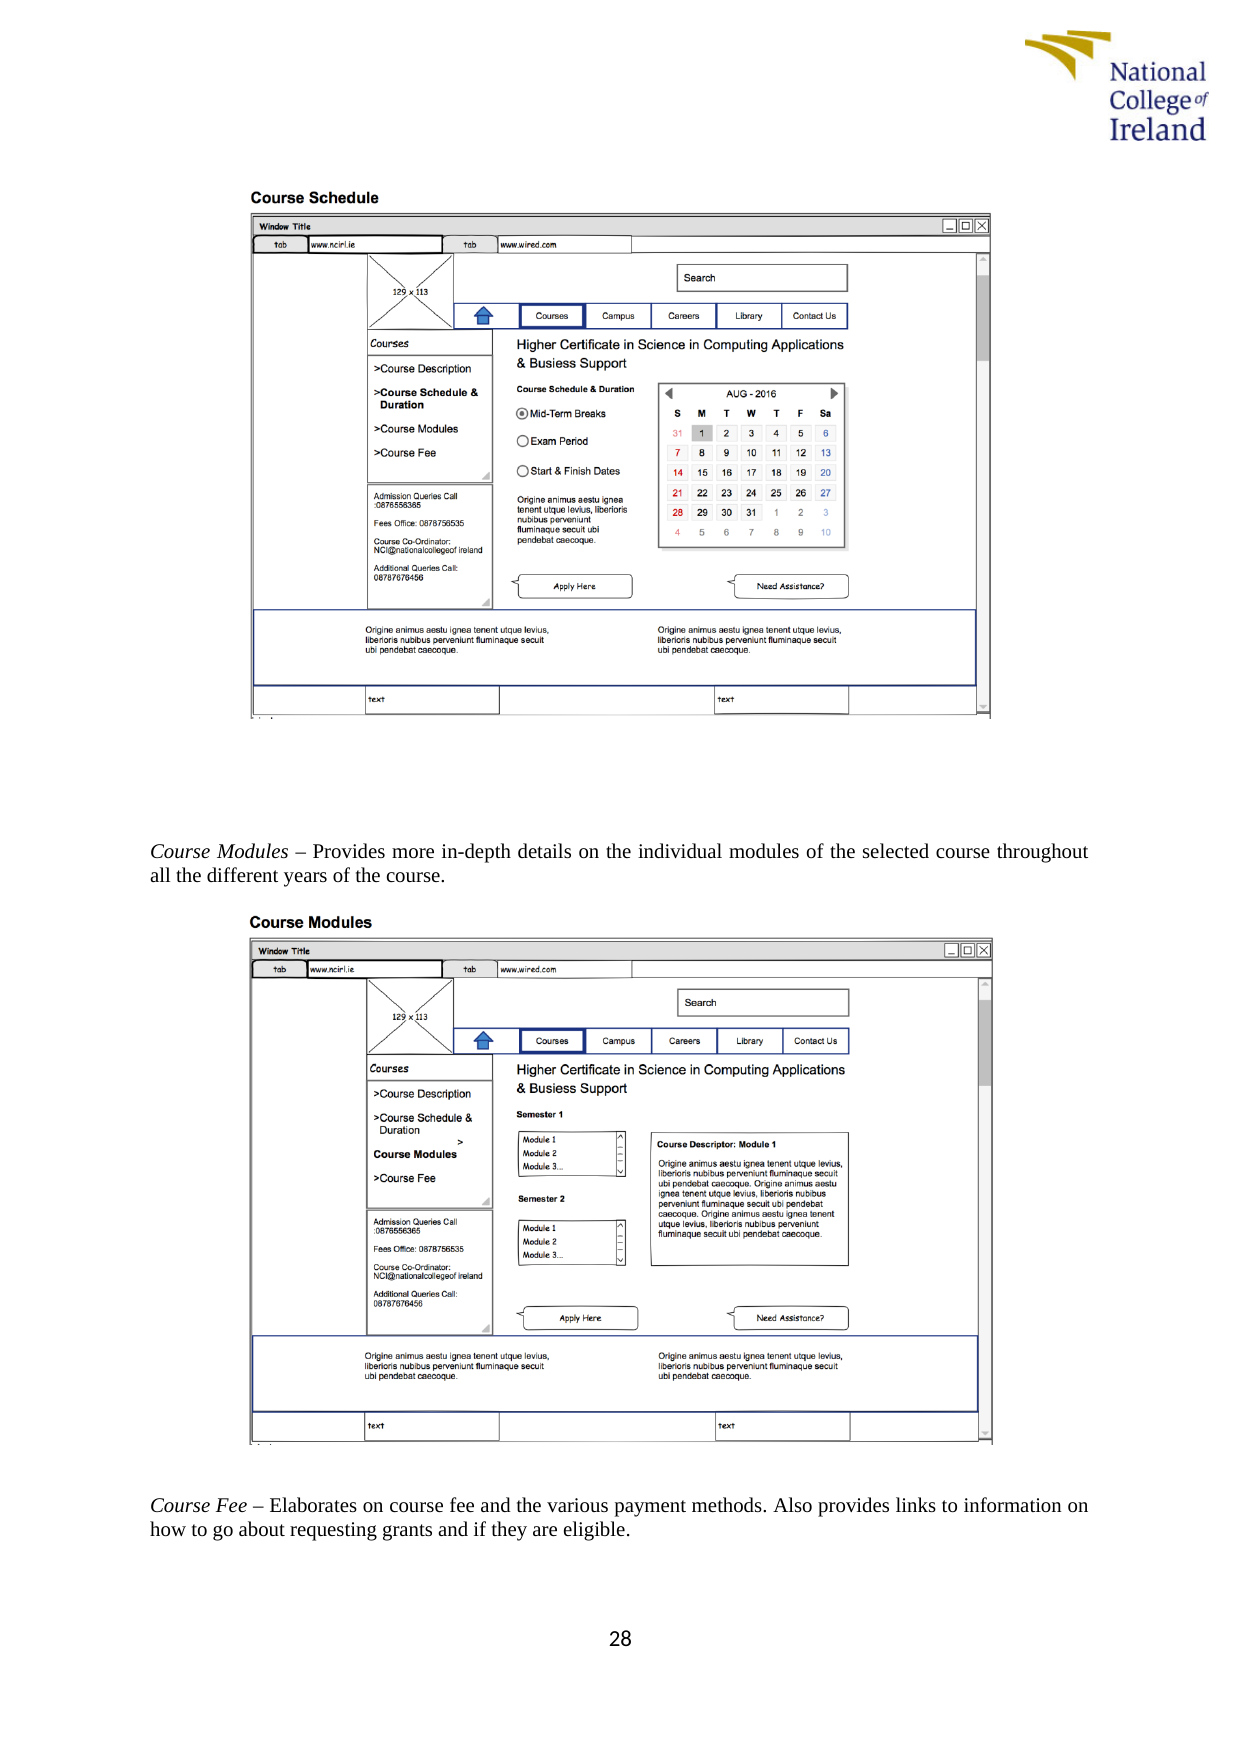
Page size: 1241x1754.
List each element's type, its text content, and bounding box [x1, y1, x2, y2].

picture [245, 911, 995, 1445]
picture [247, 188, 993, 719]
picture [1025, 30, 1209, 141]
text Course Modules – Provides more in-depth details on the individual modules of the selected course throughout all the different years of the course. [150, 839, 1090, 887]
text Course Fee – Elaborates on course fee and the various payment methods. Also provides links to information on how to go about requesting grants and if they are eligible. [150, 1492, 1090, 1541]
